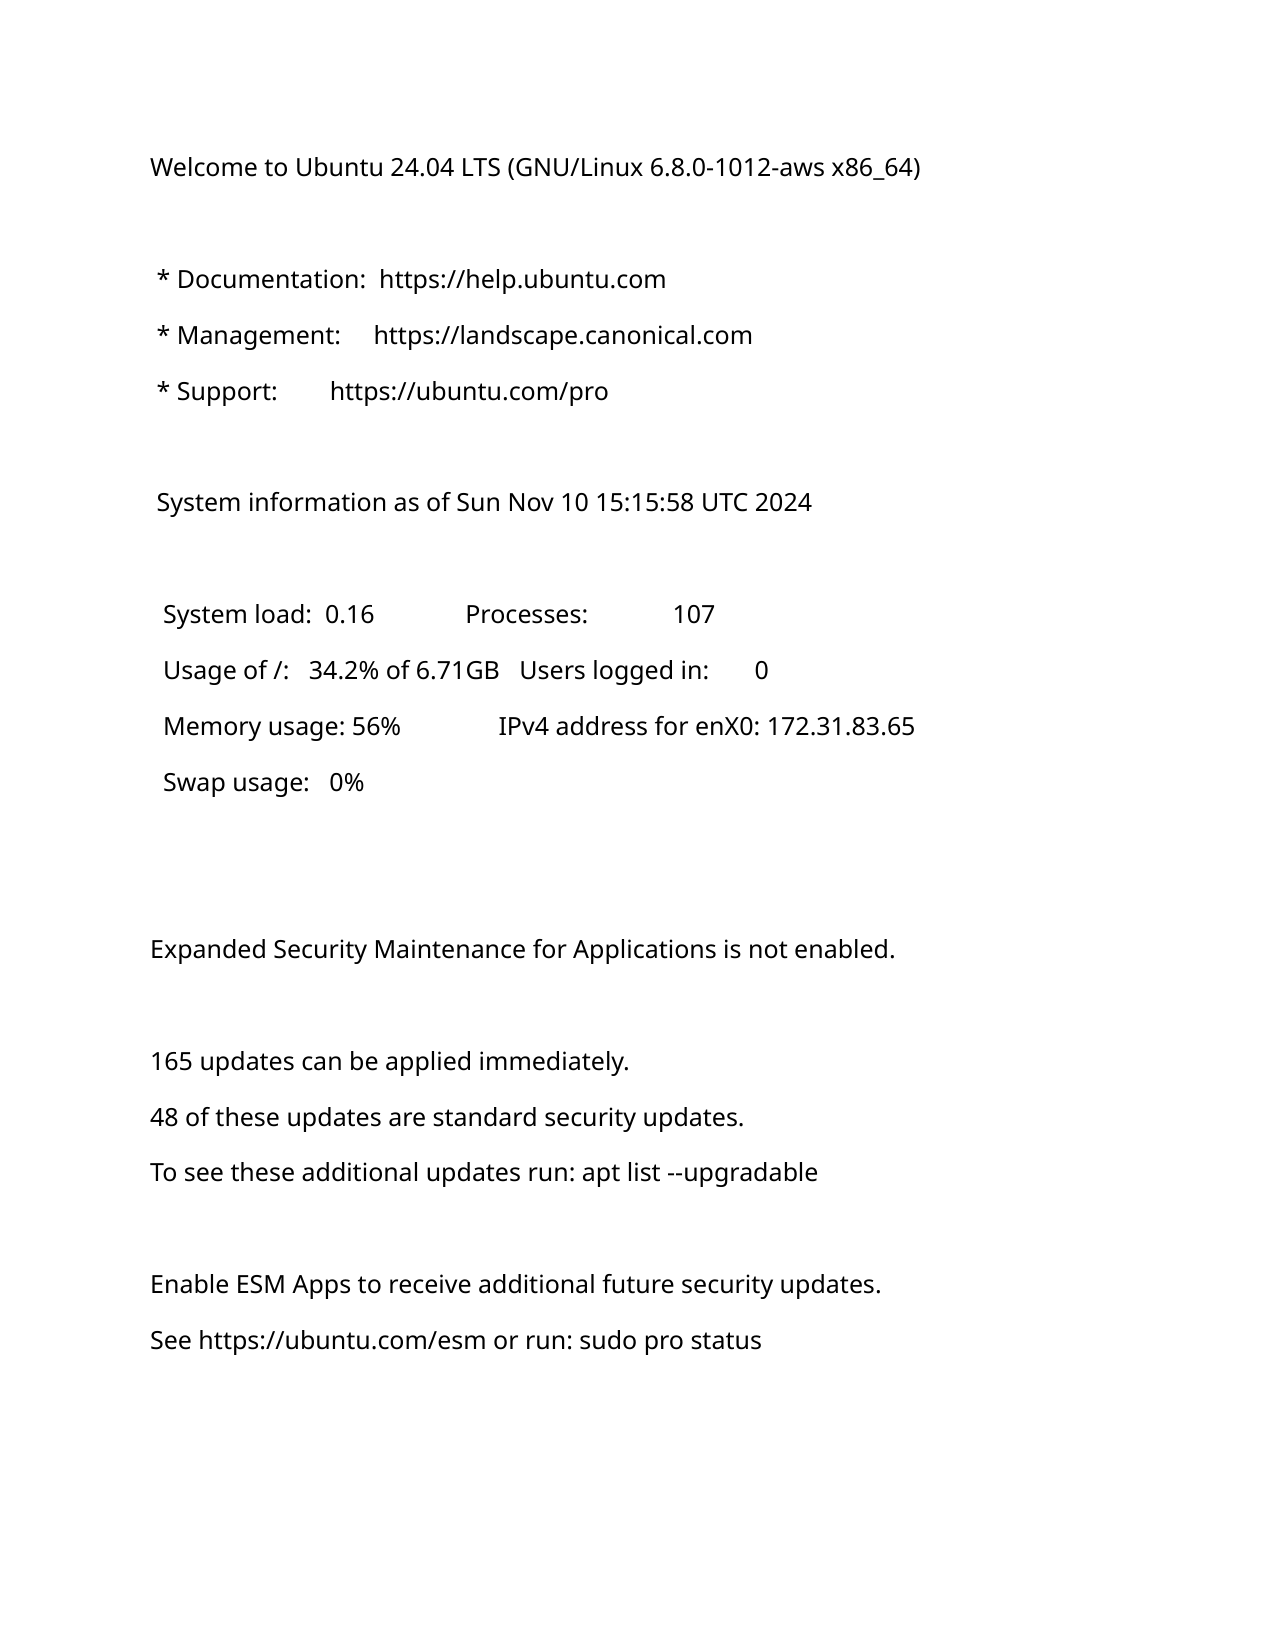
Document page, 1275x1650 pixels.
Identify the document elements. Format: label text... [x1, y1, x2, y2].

text See https://ubuntu.com/esm or run: sudo pro status [150, 1322, 1125, 1357]
text To see these additional updates run: apt list --upgradable [150, 1155, 1125, 1189]
text Enable ESM Apps to receive additional future security updates. [150, 1267, 1125, 1301]
text System load: 0.16 Processes: 107 [150, 597, 1125, 631]
text System information as of Sun Nov 10 15:15:58 UTC 2024 [150, 485, 1125, 519]
text Swap usage: 0% [150, 764, 1125, 798]
text Expanded Security Maintenance for Applications is not enabled. [150, 932, 1125, 966]
text 165 updates can be applied immediately. [150, 1043, 1125, 1077]
text Usage of /: 34.2% of 6.71GB Users logged in: 0 [150, 652, 1125, 687]
text * Management: https://landscape.canonical.com [150, 317, 1125, 352]
text * Support: https://ubuntu.com/pro [150, 373, 1125, 407]
text 48 of these updates are standard security updates. [150, 1099, 1125, 1133]
text * Documentation: https://help.ubuntu.com [150, 262, 1125, 296]
text Welcome to Ubuntu 24.04 LTS (GNU/Linux 6.8.0-1012-aws x86_64) [150, 150, 1125, 184]
text Memory usage: 56% IPv4 address for enX0: 172.31.83.65 [150, 708, 1125, 742]
